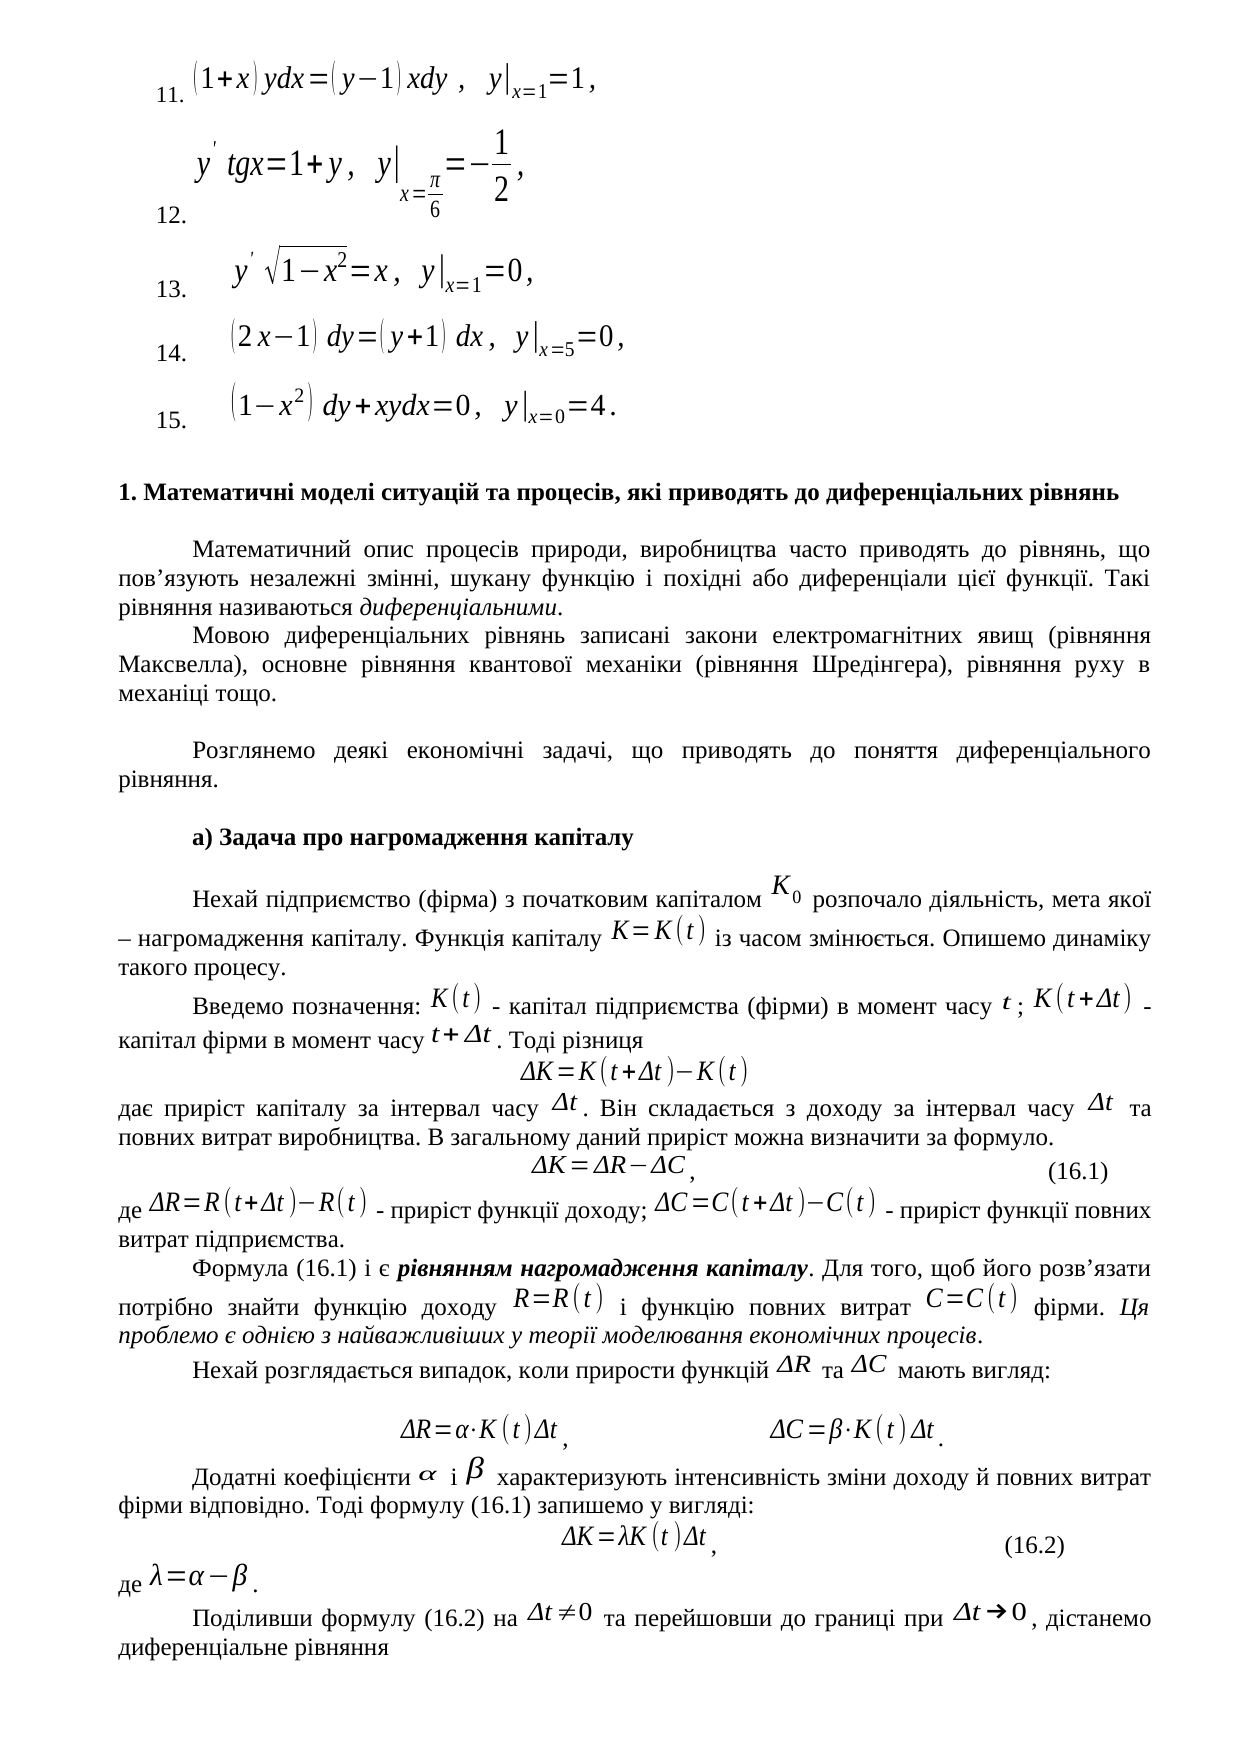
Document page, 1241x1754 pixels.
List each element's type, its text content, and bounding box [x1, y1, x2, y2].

text де - приріст функції доходу; - приріст функції повних витрат підприємства. [118, 1185, 1152, 1253]
text а) Задача про нагромадження капіталу [118, 822, 1152, 851]
text Введемо позначення: - капітал підприємства (фірми) в момент часу ; - капітал фірми в момент часу . Тоді різниця [118, 981, 1152, 1054]
text Нехай підприємство (фірма) з початковим капіталом розпочало діяльність, мета якої – нагромадження капіталу. Функція капіталу із часом змінюється. Опишемо динаміку такого процесу. [118, 870, 1152, 981]
text , . [118, 1412, 1152, 1451]
text Поділивши формулу (16.2) на та перейшовши до границі при , дістанемо диференціальне рівняння [118, 1598, 1152, 1661]
text Розглянемо деякі економічні задачі, що приводять до поняття диференціального рівняння. [118, 736, 1152, 793]
text де . [118, 1558, 1152, 1598]
text Мовою диференціальних рівнянь записані закони електромагнітних явищ (рівняння Максвелла), основне рівняння квантової механіки (рівняння Шредінгера), рівняння руху в механіці тощо. [118, 621, 1152, 707]
text Нехай розглядається випадок, коли прирости функцій та мають вигляд: [118, 1349, 1152, 1383]
text Математичний опис процесів природи, виробництва часто приводять до рівнянь, що пов’язують незалежні змінні, шукану функцію і похідні або диференціали цієї функції. Такі рівняння називаються диференціальними. [118, 534, 1152, 621]
text Додатні коефіцієнти і характеризують інтенсивність зміни доходу й повних витрат фірми відповідно. Тоді формулу (16.1) запишемо у вигляді: [118, 1451, 1152, 1519]
text дає приріст капіталу за інтервал часу . Він складається з доходу за інтервал часу та повних витрат виробництва. В загальному даний приріст можна визначити за формуло. [118, 1088, 1152, 1151]
text Формула (16.1) і є рівнянням нагромадження капіталу. Для того, щоб його розв’язати потрібно знайти функцію доходу і функцію повних витрат фірми. Ця проблемо є однією з найважливіших у теорії моделювання економічних процесів. [118, 1253, 1152, 1349]
text , (16.1) [487, 1151, 1152, 1185]
text 1. Математичні моделі ситуацій та процесів, які приводять до диференціальних рівнянь [118, 477, 1152, 506]
text , (16.2) [561, 1519, 1152, 1558]
